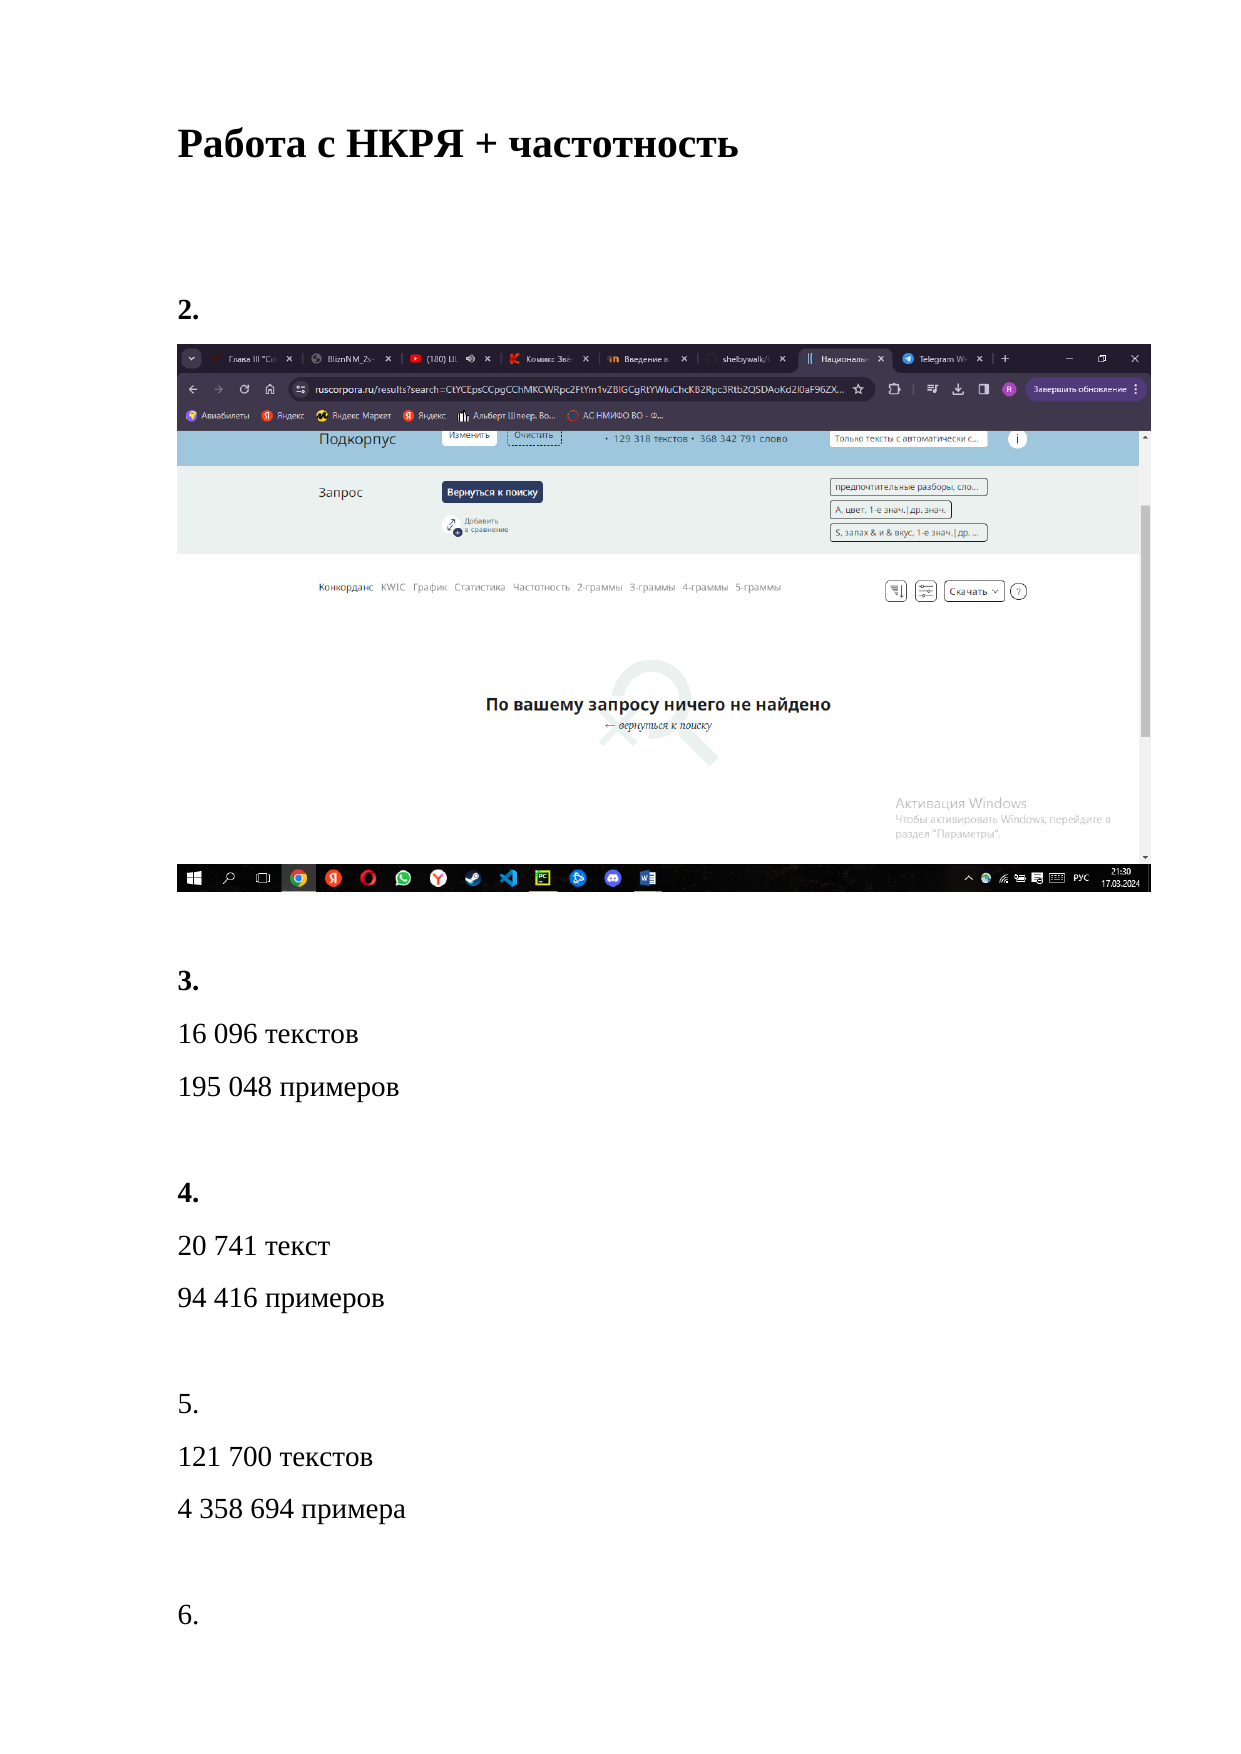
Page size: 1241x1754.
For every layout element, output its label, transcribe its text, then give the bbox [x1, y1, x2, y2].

text 5. [177, 1386, 1152, 1419]
text 94 416 примеров [177, 1280, 1152, 1314]
text 195 048 примеров [177, 1069, 1152, 1103]
text 4 358 694 примера [177, 1492, 1152, 1525]
text 16 096 текстов [177, 1016, 1152, 1050]
picture [177, 344, 1151, 892]
text 121 700 текстов [177, 1439, 1152, 1472]
text 4. [177, 1175, 1152, 1208]
text Работа с НКРЯ + частотность [177, 118, 1152, 166]
text 3. [177, 963, 1152, 997]
text 6. [177, 1597, 1152, 1631]
text 20 741 текст [177, 1228, 1152, 1261]
text 2. [177, 292, 1152, 326]
